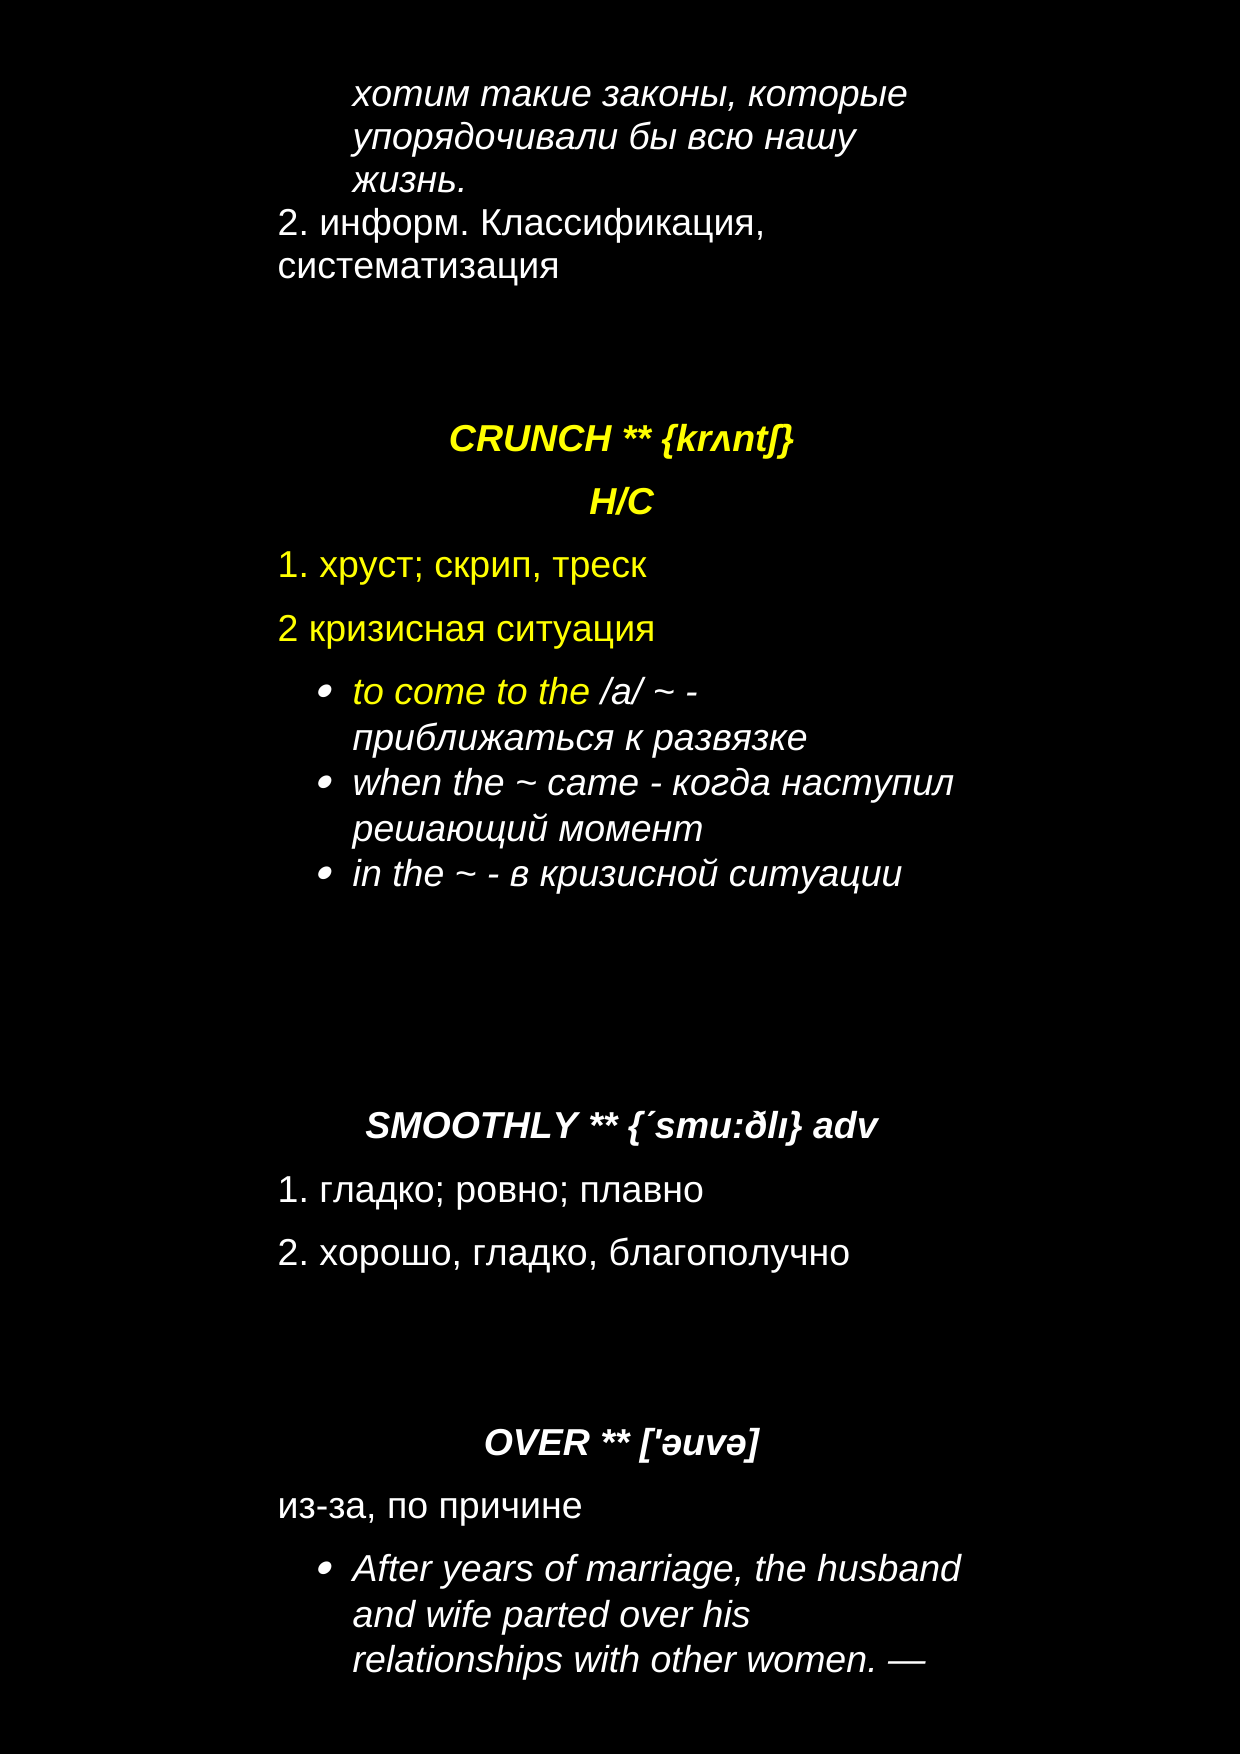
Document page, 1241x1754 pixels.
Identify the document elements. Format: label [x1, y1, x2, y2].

table_header [270, 62, 976, 1690]
